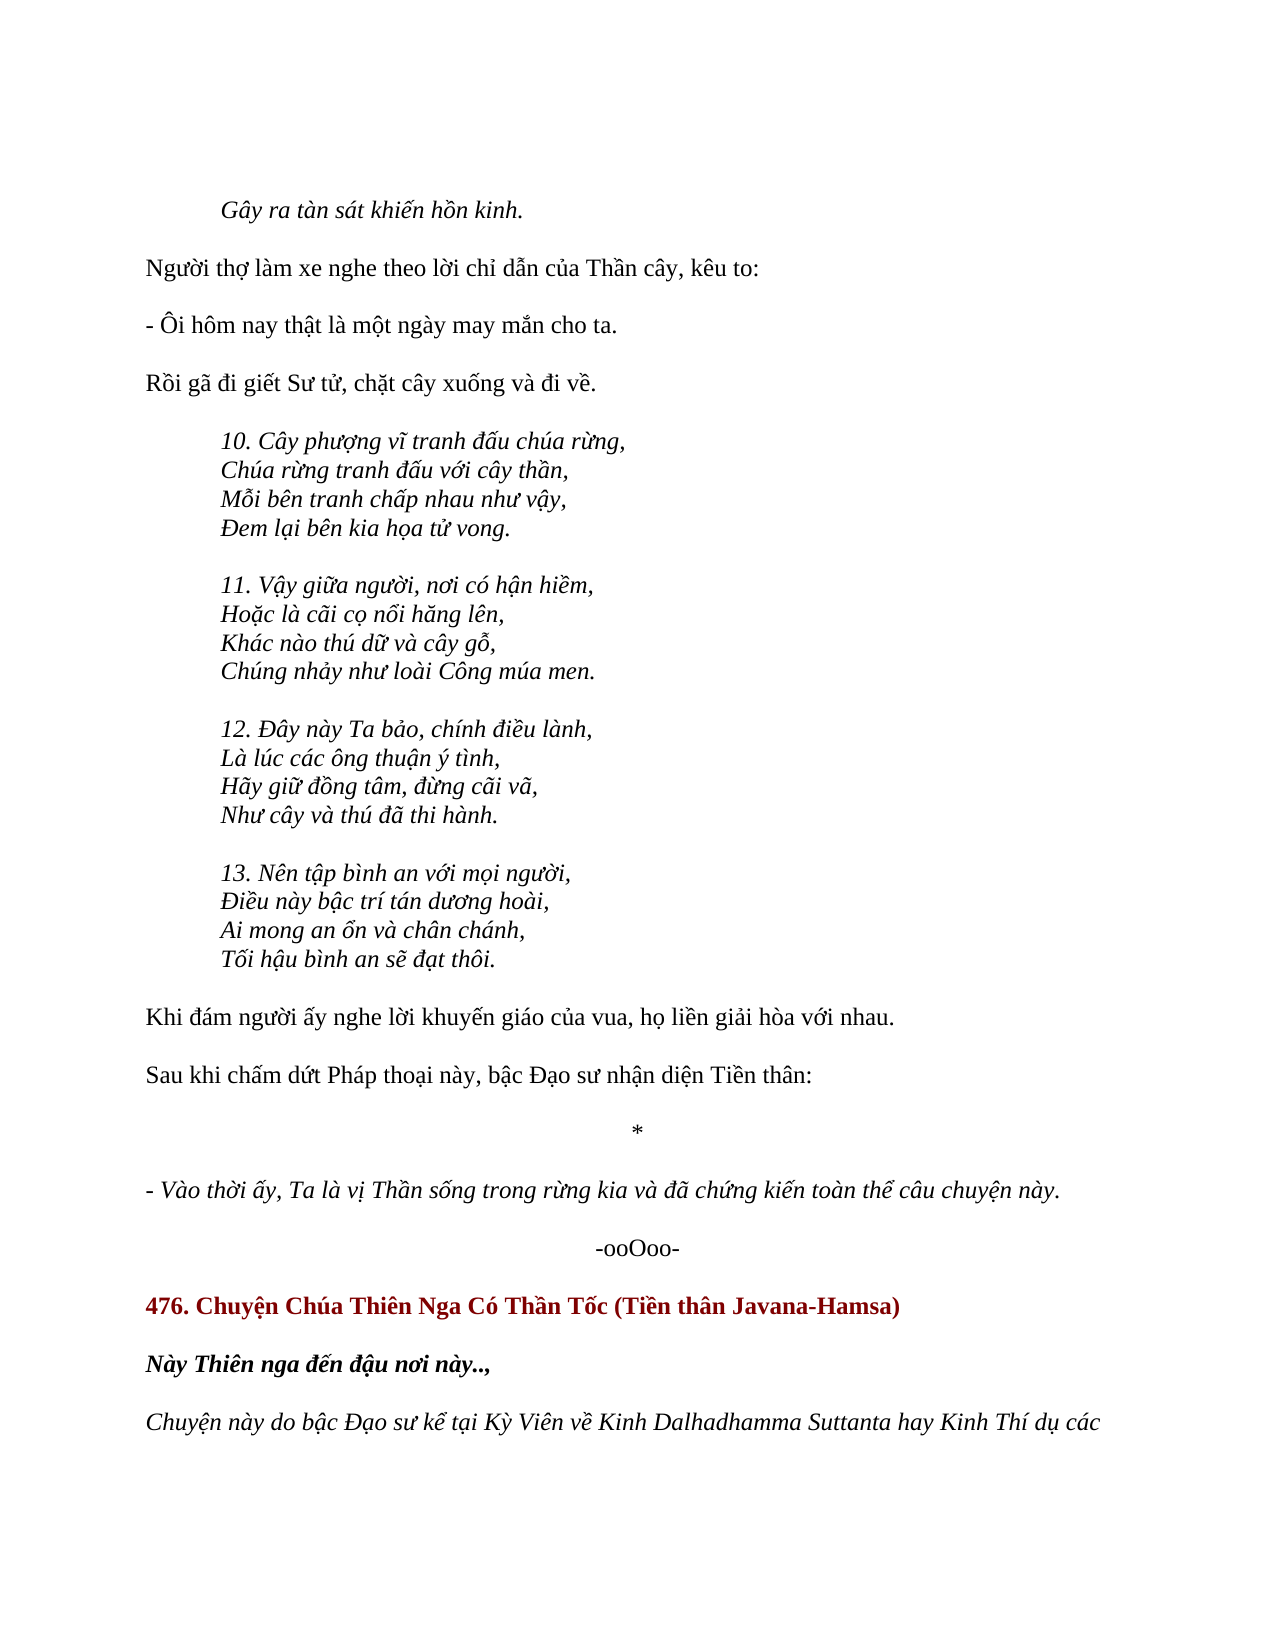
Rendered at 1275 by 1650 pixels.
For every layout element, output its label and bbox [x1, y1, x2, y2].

table_header [130, 150, 1145, 1452]
